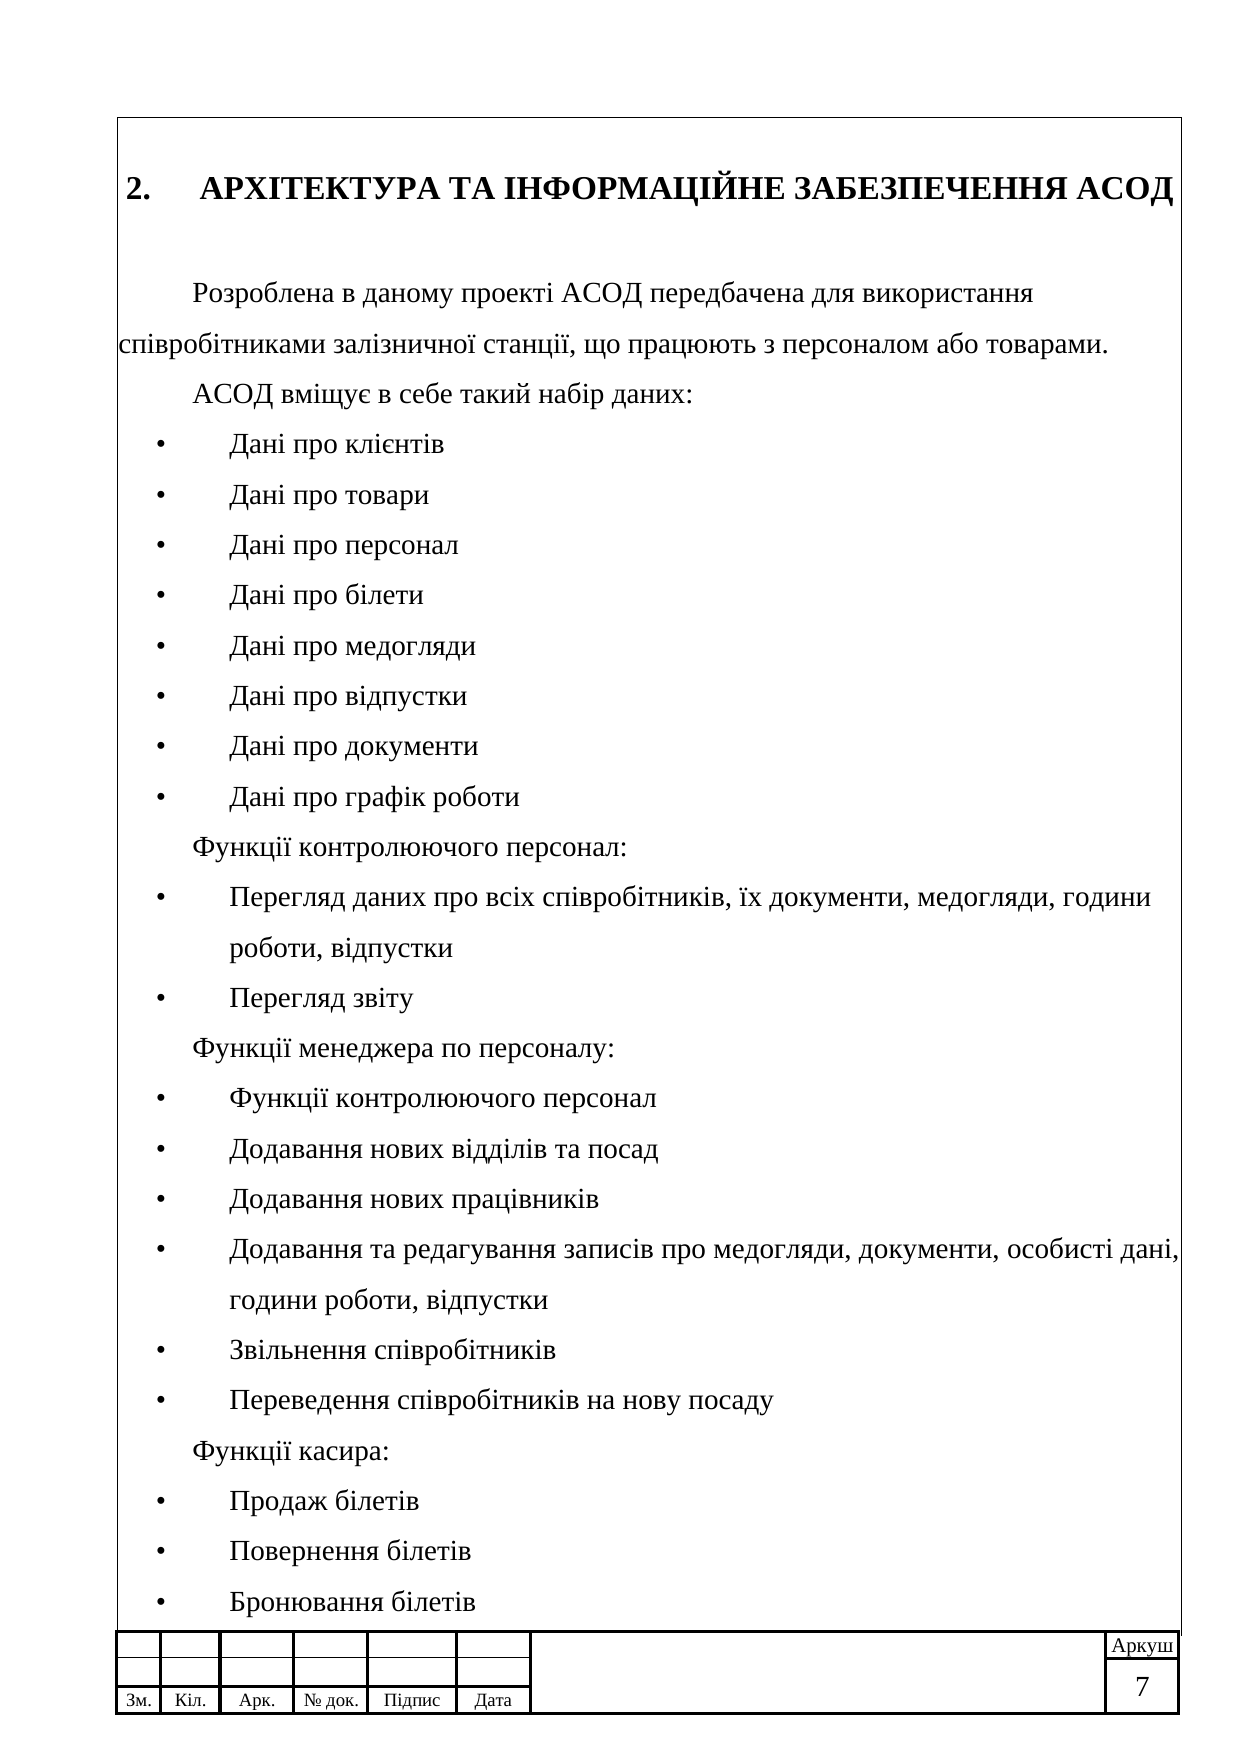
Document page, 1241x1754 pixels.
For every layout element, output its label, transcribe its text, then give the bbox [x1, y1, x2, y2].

list Додавання та редагування записів про медогляди, документи, особисті дані, години роботи, відпустки [156, 1232, 1181, 1315]
list Дані про відпустки [156, 678, 1181, 712]
list Переведення співробітників на нову посаду [156, 1382, 1181, 1416]
list Додавання нових працівників [156, 1181, 1181, 1215]
list Додавання нових відділів та посад [156, 1131, 1181, 1164]
text Розроблена в даному проекті АСОД передбачена для використання співробітниками залізничної станції, що працюють з персоналом або товарами. [118, 276, 1181, 359]
list Продаж білетів [156, 1483, 1181, 1517]
text Функції менеджера по персоналу: [118, 1030, 1181, 1064]
list Дані про персонал [156, 527, 1181, 561]
list Перегляд даних про всіх співробітників, їх документи, медогляди, години роботи, відпустки [156, 879, 1181, 963]
subtitle 2. АРХІТEКТУРА ТА ІНФОРМАЦІЙНЕ ЗАБЕЗПЕЧЕННЯ АСОД [118, 168, 1181, 206]
list Звільнення співробітників [156, 1332, 1181, 1366]
list Функції контролюючого персонал [156, 1081, 1181, 1114]
text Функції контролюючого персонал: [118, 829, 1181, 863]
list Повернення білетів [156, 1533, 1181, 1567]
list Бронювання білетів [156, 1584, 1181, 1617]
list Дані про медогляди [156, 628, 1181, 661]
text АСОД вміщує в себе такий набір даних: [118, 376, 1181, 410]
list Дані про клієнтів [156, 427, 1181, 460]
list Дані про білети [156, 577, 1181, 611]
list Дані про графік роботи [156, 779, 1181, 812]
list Дані про товари [156, 477, 1181, 510]
list Дані про документи [156, 728, 1181, 762]
list Перегляд звіту [156, 980, 1181, 1013]
text Функції касира: [118, 1433, 1181, 1466]
